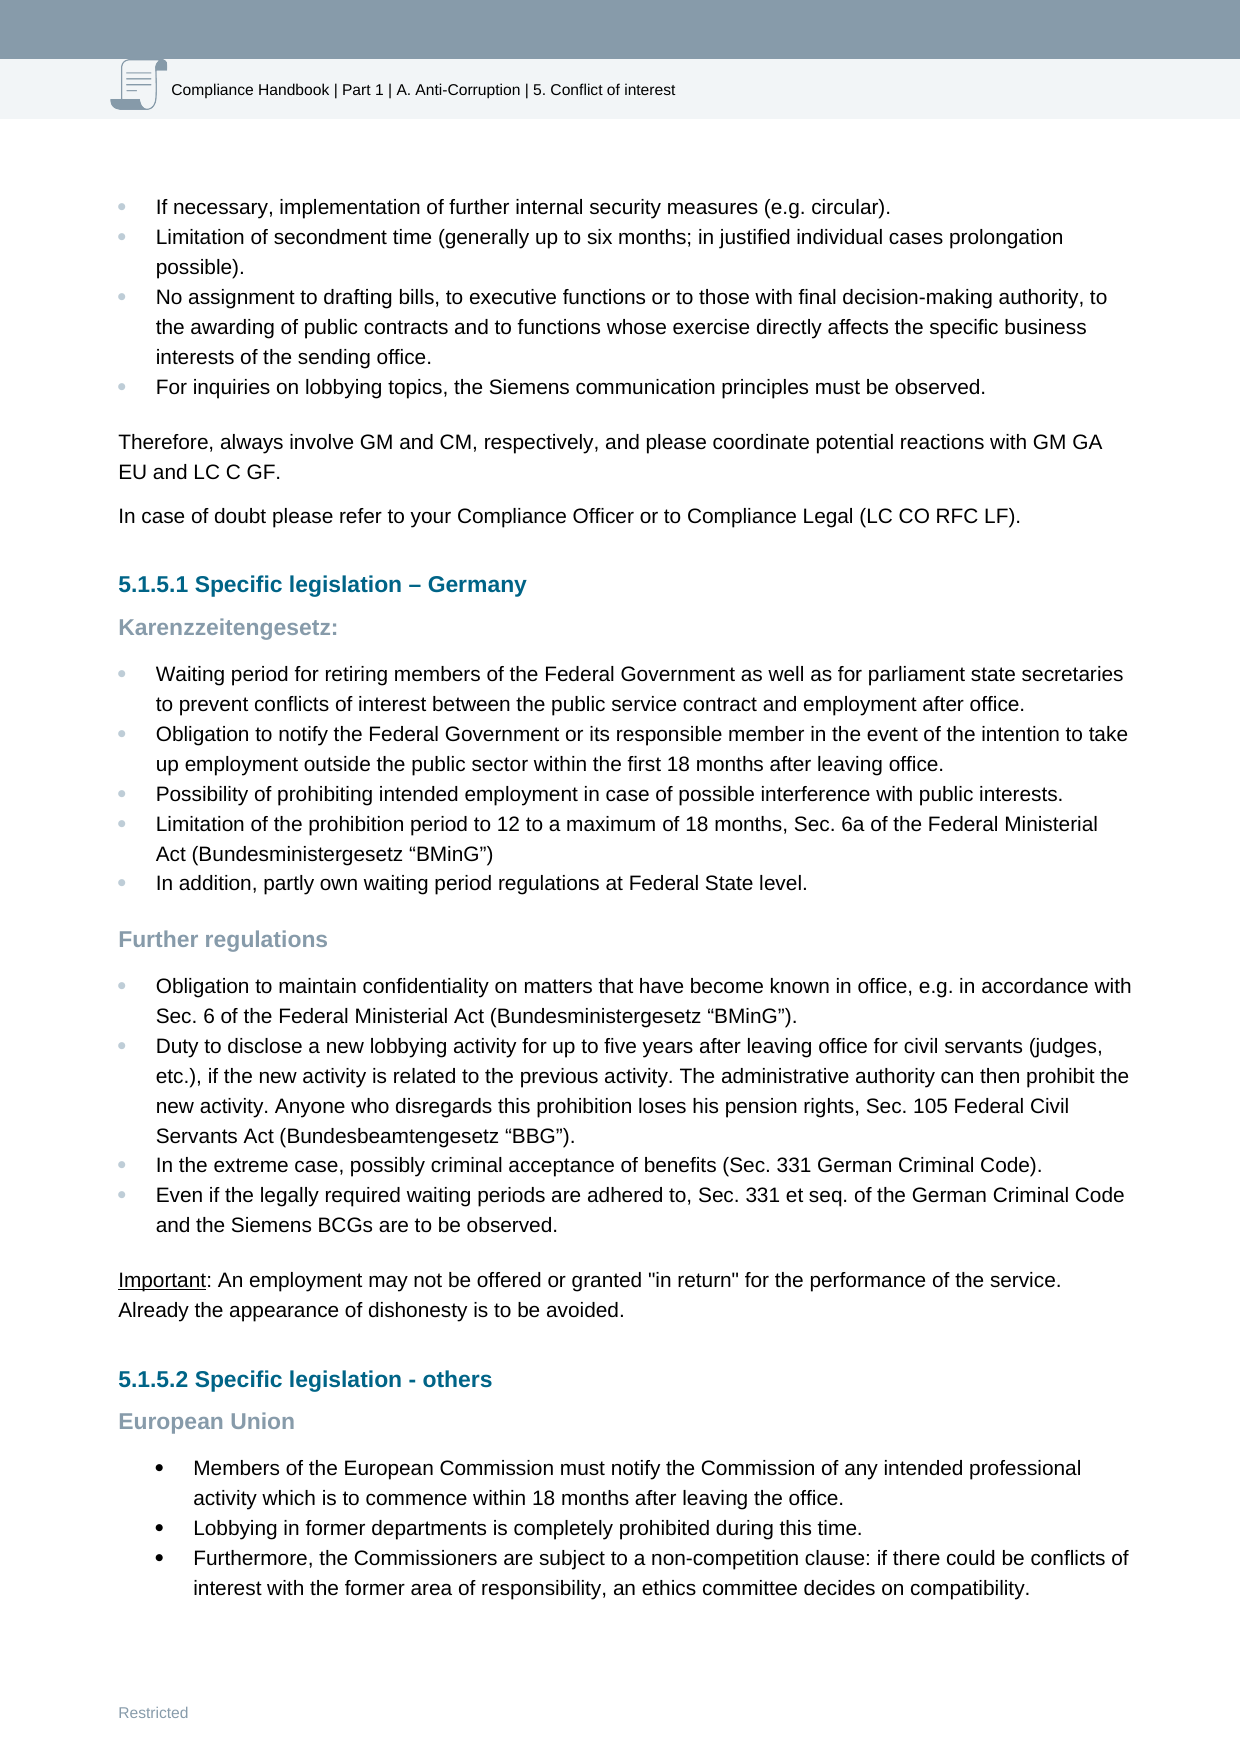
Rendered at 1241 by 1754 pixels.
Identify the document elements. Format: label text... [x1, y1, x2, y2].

subtitle European Union [118, 1408, 1134, 1434]
subtitle Further regulations [118, 926, 1134, 953]
list Lobbying in former departments is completely prohibited during this time. [156, 1516, 1134, 1540]
subtitle Karenzzeitengesetz: [118, 614, 1134, 640]
list Furthermore, the Commissioners are subject to a non-competition clause: if there could be conflicts of interest with the former area of responsibility, an ethics committee decides on compatibility. [156, 1546, 1134, 1599]
text Limitation of the prohibition period to 12 to a maximum of 18 months, Sec. 6a of the Federal Ministerial Act (Bundesministergesetz “BMinG”) [118, 811, 1134, 865]
text Obligation to maintain confidentiality on matters that have become known in office, e.g. in accordance with Sec. 6 of the Federal Ministerial Act (Bundesministergesetz “BMinG”). [118, 974, 1134, 1028]
text Waiting period for retiring members of the Federal Government as well as for parliament state secretaries to prevent conflicts of interest between the public service contract and employment after office. [118, 662, 1134, 716]
text In the extreme case, possibly criminal acceptance of benefits (Sec. 331 German Criminal Code). [118, 1153, 1134, 1177]
text In addition, partly own waiting period regulations at Federal State level. [118, 871, 1134, 895]
text Important: An employment may not be offered or granted "in return" for the performance of the service. Already the appearance of dishonesty is to be avoided. [118, 1268, 1134, 1322]
picture [110, 59, 168, 110]
subtitle 5.1.5.2 Specific legislation - others [118, 1366, 1134, 1392]
text For inquiries on lobbying topics, the Siemens communication principles must be observed. [118, 374, 1134, 399]
subtitle 5.1.5.1 Specific legislation – Germany [118, 571, 1134, 598]
text If necessary, implementation of further internal security measures (e.g. circular). [118, 195, 1134, 219]
text Obligation to notify the Federal Government or its responsible member in the event of the intention to take up employment outside the public sector within the first 18 months after leaving office. [118, 721, 1134, 775]
list Members of the European Commission must notify the Commission of any intended professional activity which is to commence within 18 months after leaving the office. [156, 1456, 1134, 1510]
text Possibility of prohibiting intended employment in case of possible interference with public interests. [118, 781, 1134, 805]
text Therefore, always involve GM and CM, respectively, and please coordinate potential reactions with GM GA EU and LC C GF. [118, 429, 1134, 483]
text In case of doubt please refer to your Compliance Officer or to Compliance Legal (LC CO RFC LF). [118, 504, 1134, 528]
text Even if the legally required waiting periods are adhered to, Sec. 331 et seq. of the German Criminal Code and the Siemens BCGs are to be observed. [118, 1183, 1134, 1237]
text Limitation of secondment time (generally up to six months; in justified individual cases prolongation possible). [118, 225, 1134, 279]
text No assignment to drafting bills, to executive functions or to those with final decision-making authority, to the awarding of public contracts and to functions whose exercise directly affects the specific business interests of the sending office. [118, 285, 1134, 369]
text Duty to disclose a new lobbying activity for up to five years after leaving office for civil servants (judges, etc.), if the new activity is related to the previous activity. The administrative authority can then prohibit the new activity. Anyone who disregards this prohibition loses his pension rights, Sec. 105 Federal Civil Servants Act (Bundesbeamtengesetz “BBG”). [118, 1034, 1134, 1147]
